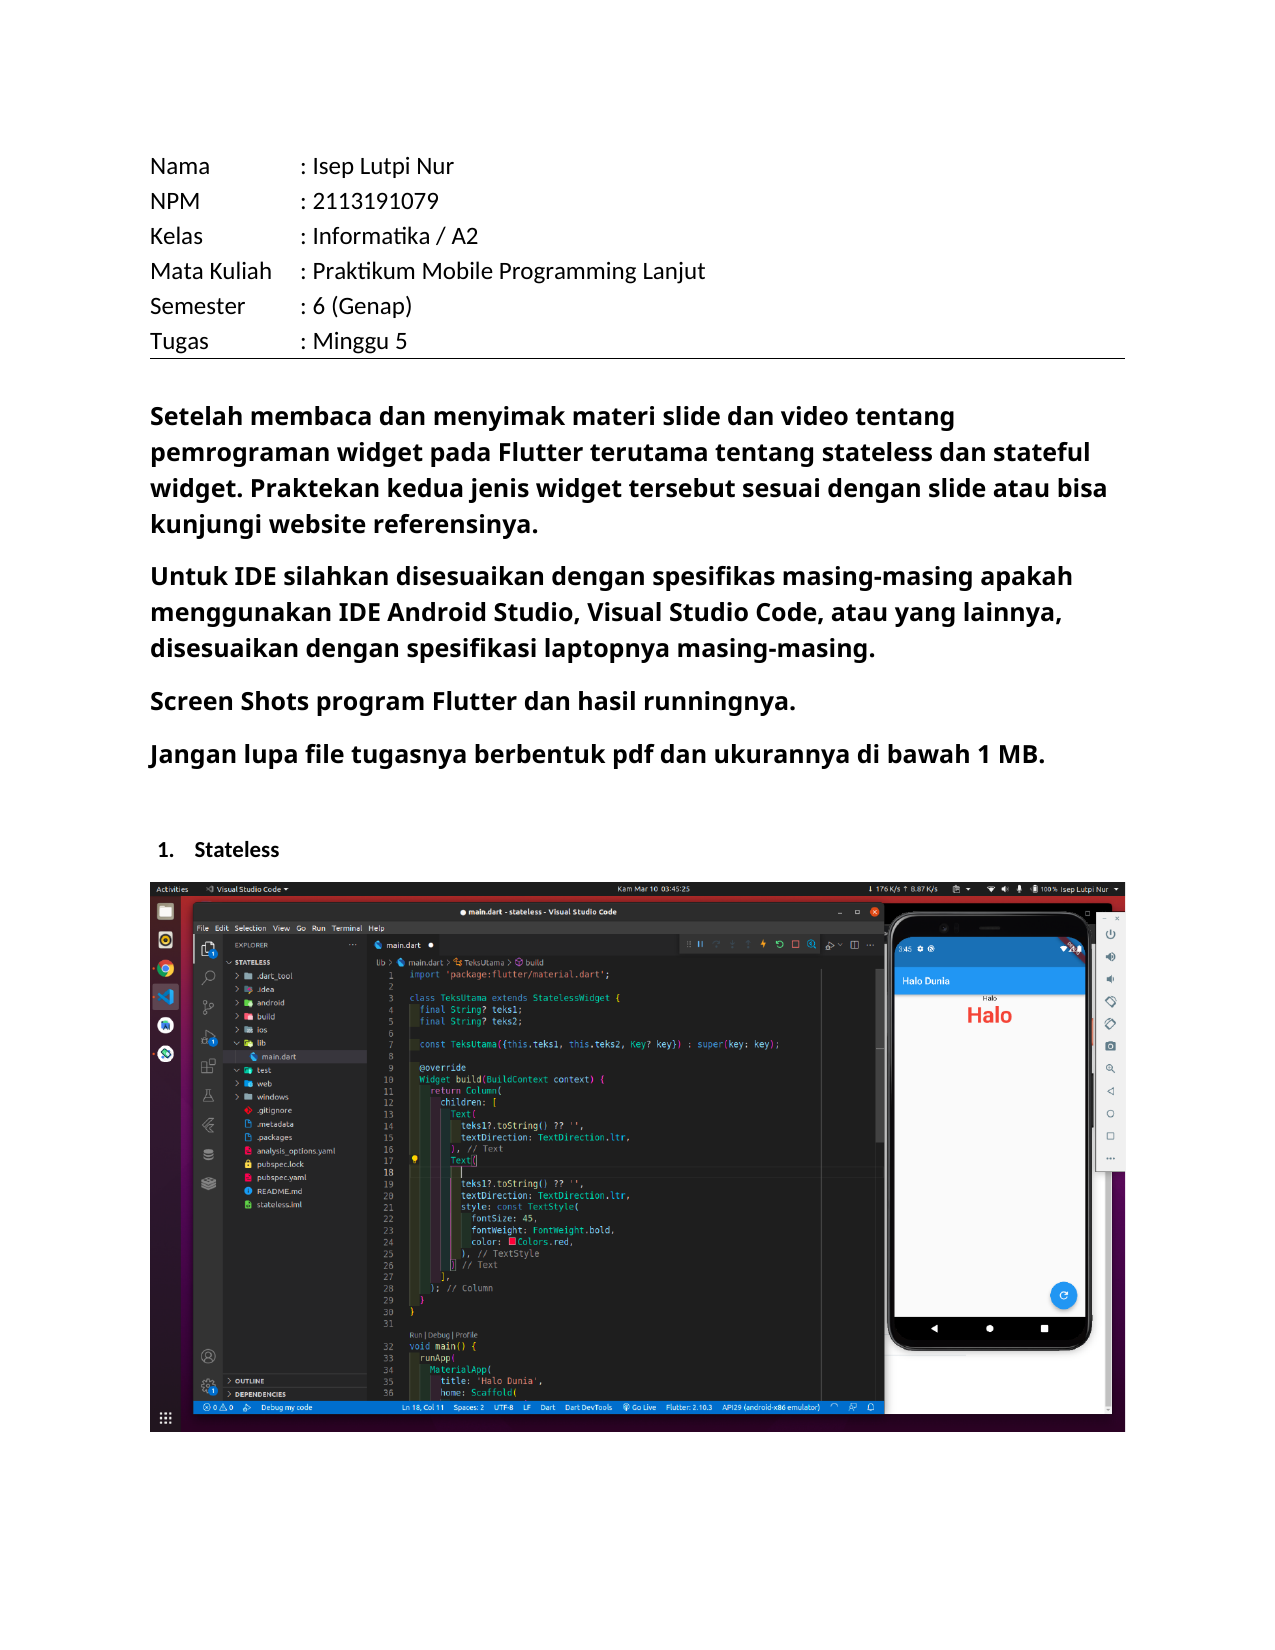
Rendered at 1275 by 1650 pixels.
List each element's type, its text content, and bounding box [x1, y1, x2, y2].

text Jangan lupa file tugasnya berbentuk pdf dan ukurannya di bawah 1 MB. [150, 736, 1125, 771]
text Semester : 6 (Genap) [150, 290, 1125, 321]
text Kelas : Informatika / A2 [150, 220, 1125, 251]
text NPM : 2113191079 [150, 185, 1125, 216]
text Tugas : Minggu 5 [150, 325, 1125, 358]
text Screen Shots program Flutter dan hasil runningnya. [150, 684, 1125, 718]
text Nama : Isep Lutpi Nur [150, 150, 1125, 181]
text Setelah membaca dan menyimak materi slide dan video tentang pemrograman widget pada Flutter terutama tentang stateless dan stateful widget. Praktekan kedua jenis widget tersebut sesuai dengan slide atau bisa kunjungi website referensinya. [150, 398, 1125, 540]
list Stateless [157, 836, 1125, 863]
text Mata Kuliah : Praktikum Mobile Programming Lanjut [150, 255, 1125, 286]
text Untuk IDE silahkan disesuaikan dengan spesifikas masing-masing apakah menggunakan IDE Android Studio, Visual Studio Code, atau yang lainnya, disesuaikan dengan spesifikasi laptopnya masing-masing. [150, 559, 1125, 665]
picture [150, 882, 1125, 1432]
